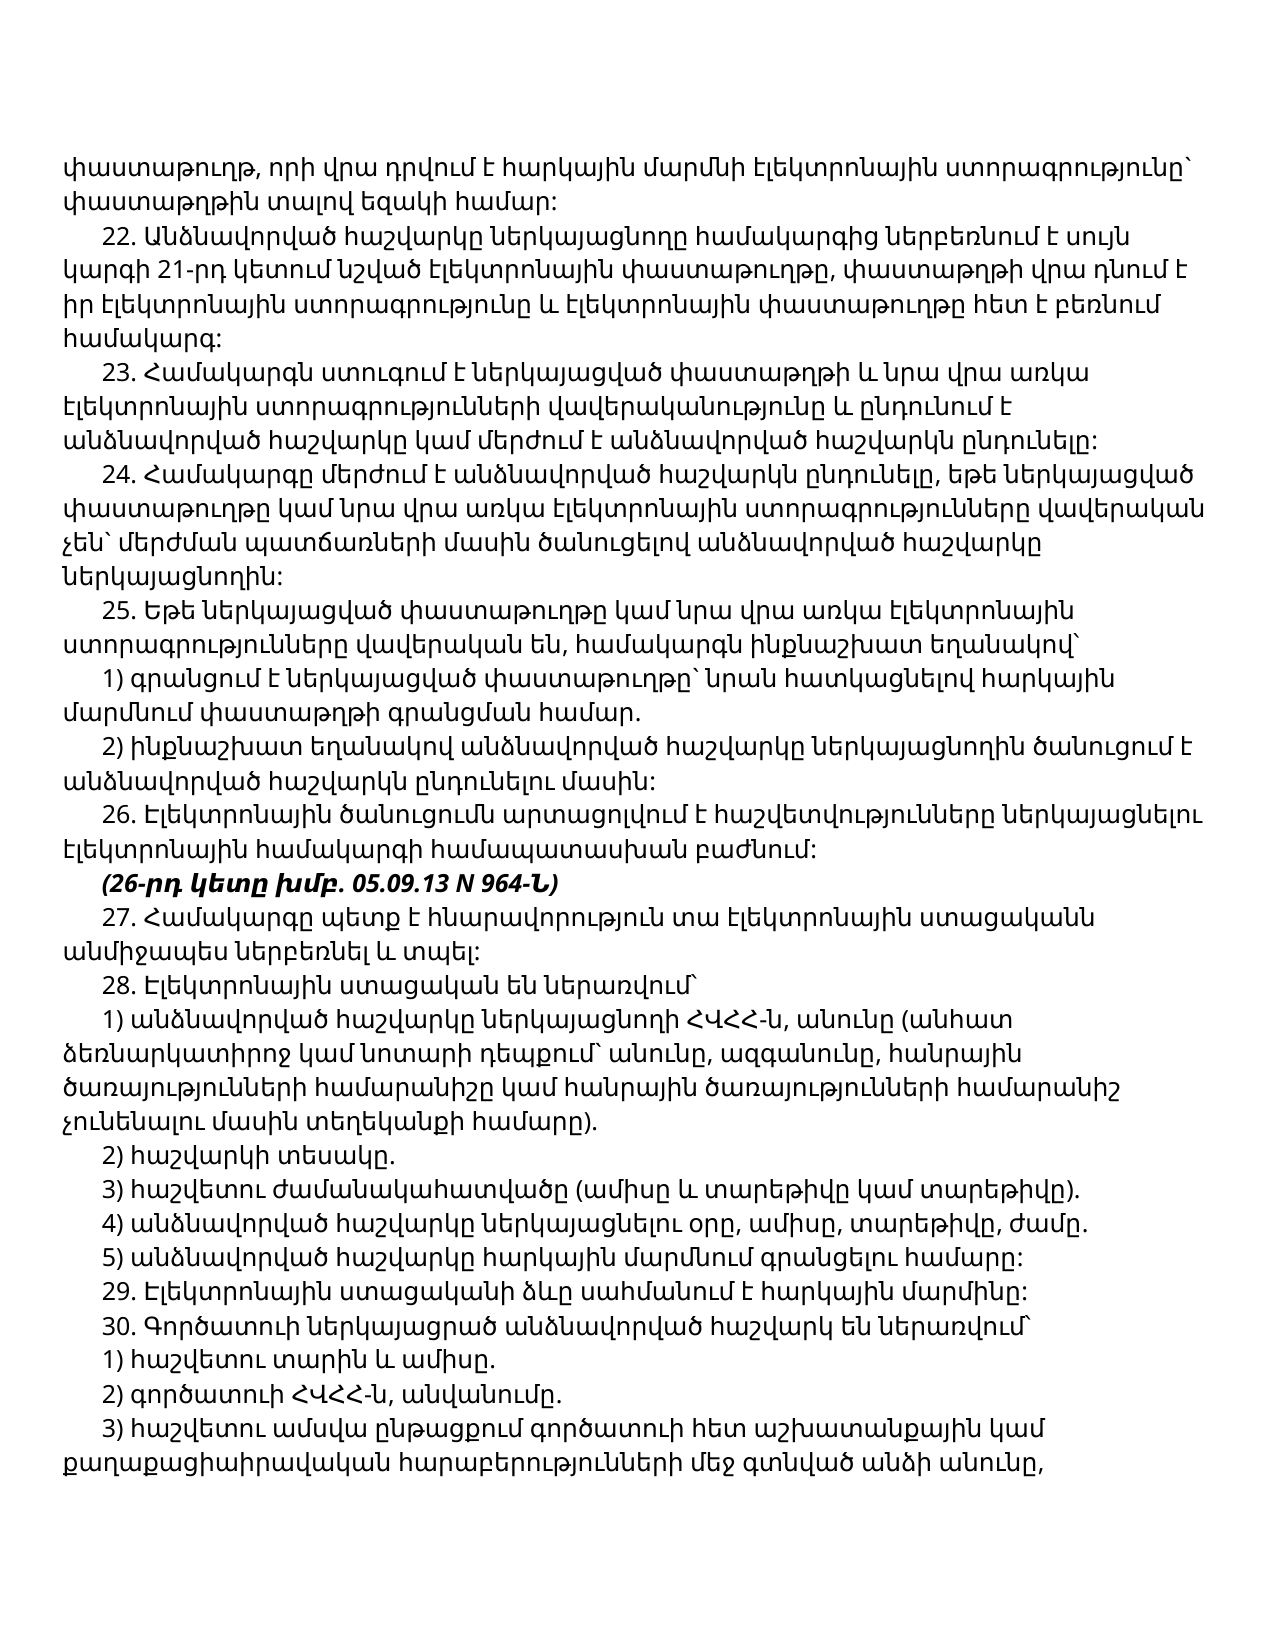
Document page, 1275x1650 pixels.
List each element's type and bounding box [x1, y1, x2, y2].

table_cell [63, 150, 1212, 1478]
